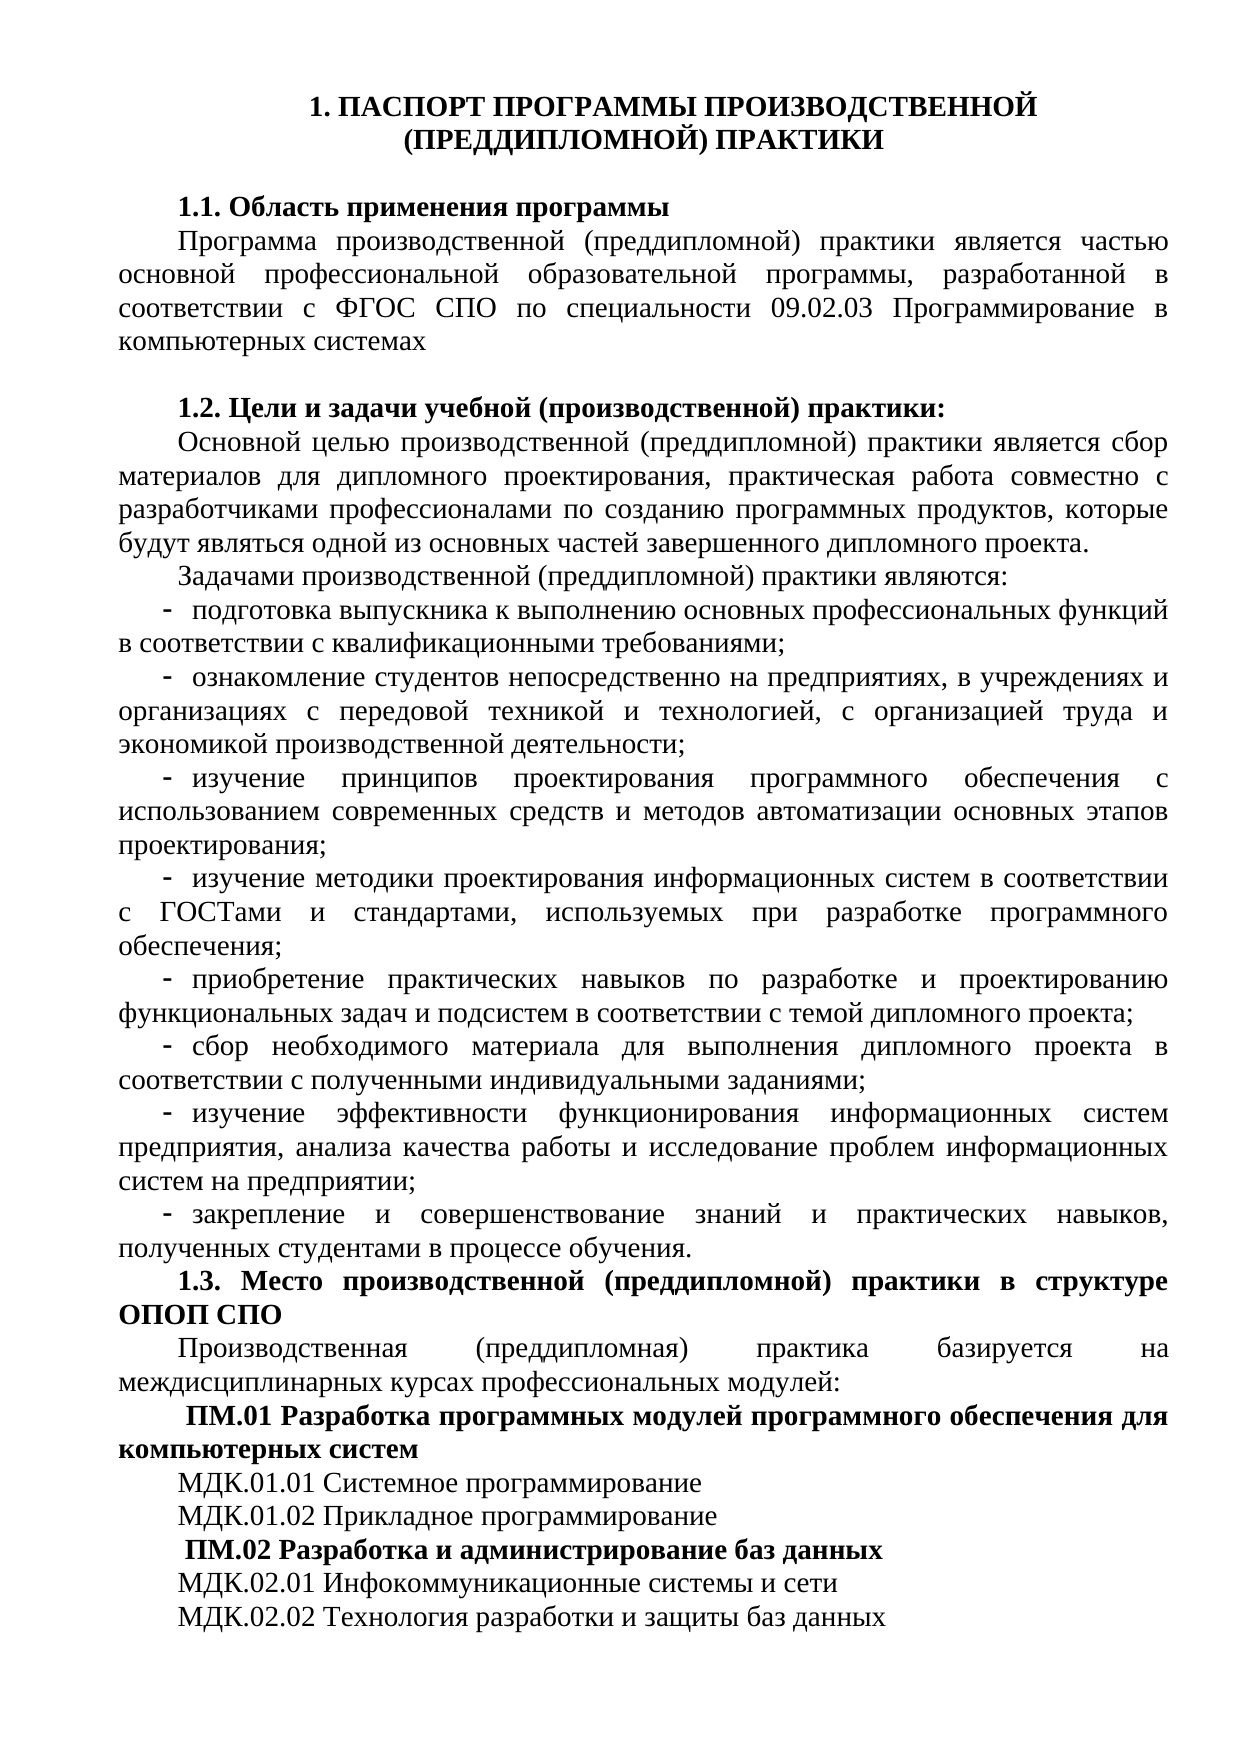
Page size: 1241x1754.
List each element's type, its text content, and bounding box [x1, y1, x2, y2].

text 1.3. Место производственной (преддипломной) практики в структуре ОПОП СПО [118, 1263, 1169, 1331]
text МДК.01.01 Системное программирование [118, 1465, 1169, 1498]
list приобретение практических навыков по разработке и проектированию функциональных задач и подсистем в соответствии с темой дипломного проекта; [118, 961, 1169, 1028]
text ПМ.02 Разработка и администрирование баз данных [118, 1532, 1169, 1565]
text 1.2. Цели и задачи учебной (производственной) практики: [118, 391, 1169, 424]
text МДК.01.02 Прикладное программирование [118, 1498, 1169, 1532]
list закрепление и совершенствование знаний и практических навыков, полученных студентами в процессе обучения. [118, 1196, 1169, 1263]
list изучение принципов проектирования программного обеспечения с использованием современных средств и методов автоматизации основных этапов проектирования; [118, 760, 1169, 860]
list сбор необходимого материала для выполнения дипломного проекта в соответствии с полученными индивидуальными заданиями; [118, 1028, 1169, 1096]
text 1. ПАСПОРТ ПРОГРАММЫ ПРОИЗВОДСТВЕННОЙ (ПРЕДДИПЛОМНОЙ) ПРАКТИКИ [118, 89, 1169, 156]
list изучение эффективности функционирования информационных систем предприятия, анализа качества работы и исследование проблем информационных систем на предприятии; [118, 1096, 1169, 1196]
text ПМ.01 Разработка программных модулей программного обеспечения для компьютерных систем [118, 1398, 1169, 1465]
text МДК.02.02 Технология разработки и защиты баз данных [118, 1599, 1169, 1632]
text Программа производственной (преддипломной) практики является частью основной профессиональной образовательной программы, разработанной в соответствии с ФГОС СПО по специальности 09.02.03 Программирование в компьютерных системах [118, 223, 1169, 357]
text 1.1. Область применения программы [118, 189, 1169, 223]
list ознакомление студентов непосредственно на предприятиях, в учреждениях и организациях с передовой техникой и технологией, с организацией труда и экономикой производственной деятельности; [118, 659, 1169, 760]
text Производственная (преддипломная) практика базируется на междисциплинарных курсах профессиональных модулей: [118, 1331, 1169, 1398]
text Основной целью производственной (преддипломной) практики является сбор материалов для дипломного проектирования, практическая работа совместно с разработчиками профессионалами по созданию программных продуктов, которые будут являться одной из основных частей завершенного дипломного проекта. [118, 424, 1169, 558]
text Задачами производственной (преддипломной) практики являются: [118, 558, 1169, 592]
text МДК.02.01 Инфокоммуникационные системы и сети [118, 1565, 1169, 1599]
list подготовка выпускника к выполнению основных профессиональных функций в соответствии с квалификационными требованиями; [118, 592, 1169, 659]
list изучение методики проектирования информационных систем в соответствии с ГОСТами и стандартами, используемых при разработке программного обеспечения; [118, 860, 1169, 961]
